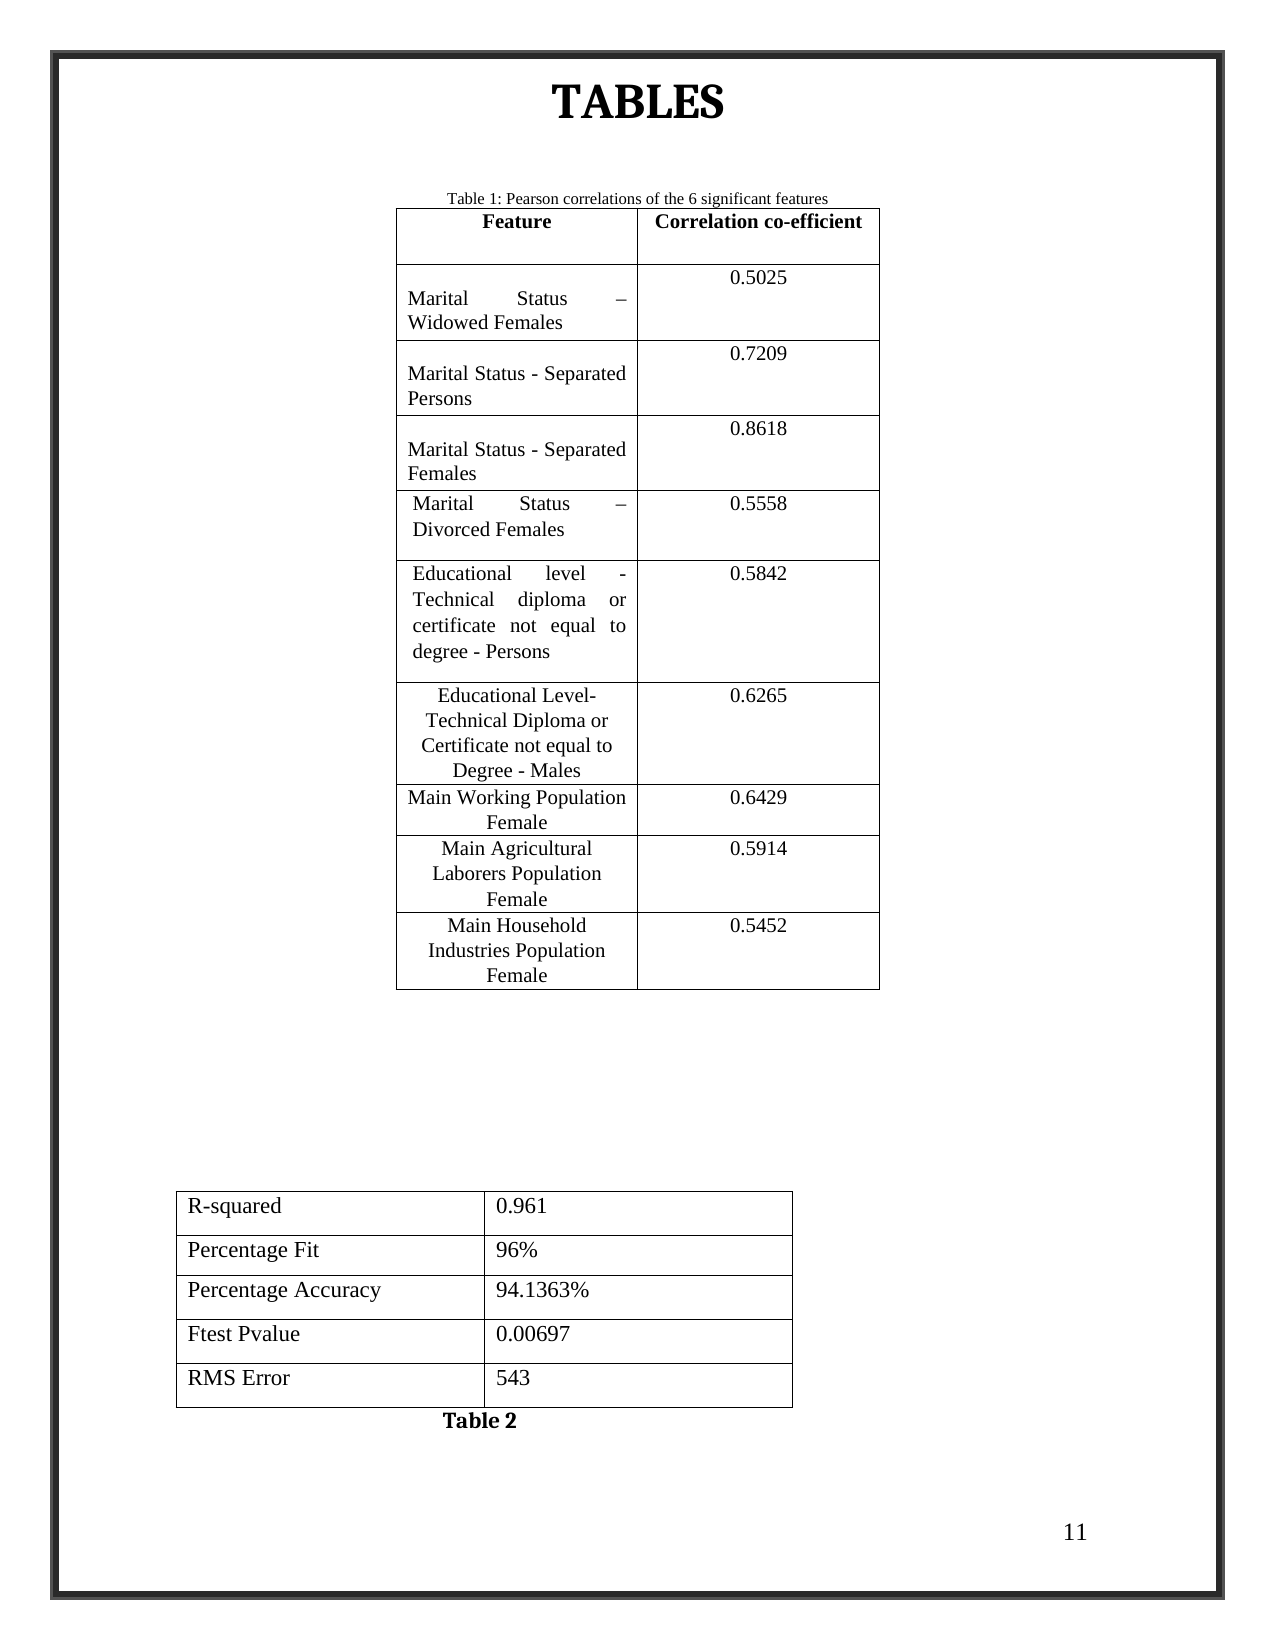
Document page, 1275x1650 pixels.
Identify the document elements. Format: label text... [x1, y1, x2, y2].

table_cell Marital Status - Separated Females [397, 416, 637, 490]
table_header Correlation co-efficient [638, 209, 879, 264]
table_cell 0.5025 [638, 265, 879, 339]
table_cell 0.5558 [638, 491, 879, 560]
text TABLES [187, 74, 1087, 131]
table_cell 0.6429 [638, 785, 879, 835]
table_cell Percentage Accuracy [177, 1276, 484, 1319]
table_cell 94.1363% [485, 1276, 792, 1319]
table_cell 0.5452 [638, 913, 879, 988]
table_cell Educational Level- Technical Diploma or Certificate not equal to Degree - Males [397, 683, 637, 784]
table_header R-squared [177, 1192, 484, 1235]
table_cell Marital Status – Divorced Females [397, 491, 637, 560]
text Table 2 [337, 1408, 1087, 1435]
table_cell Marital Status - Separated Persons [397, 341, 637, 415]
table_cell Main Agricultural Laborers Population Female [397, 836, 637, 912]
table_cell Educational level - Technical diploma or certificate not equal to degree - Persons [397, 561, 637, 682]
table_header Feature [397, 209, 637, 264]
table_cell 543 [485, 1364, 792, 1407]
table_cell 0.8618 [638, 416, 879, 490]
table_cell Ftest Pvalue [177, 1320, 484, 1363]
table_cell 0.6265 [638, 683, 879, 784]
table_cell 96% [485, 1236, 792, 1275]
table_cell 0.5842 [638, 561, 879, 682]
table_header 0.961 [485, 1192, 792, 1235]
table_cell 0.7209 [638, 341, 879, 415]
table_cell Main Working Population Female [397, 785, 637, 835]
table_cell Main Household Industries Population Female [397, 913, 637, 988]
table_cell Marital Status – Widowed Females [397, 265, 637, 339]
table_cell 0.00697 [485, 1320, 792, 1363]
table_cell RMS Error [177, 1364, 484, 1407]
text Table 1: Pearson correlations of the 6 significant features [187, 189, 1087, 208]
table_cell Percentage Fit [177, 1236, 484, 1275]
table_cell 0.5914 [638, 836, 879, 912]
